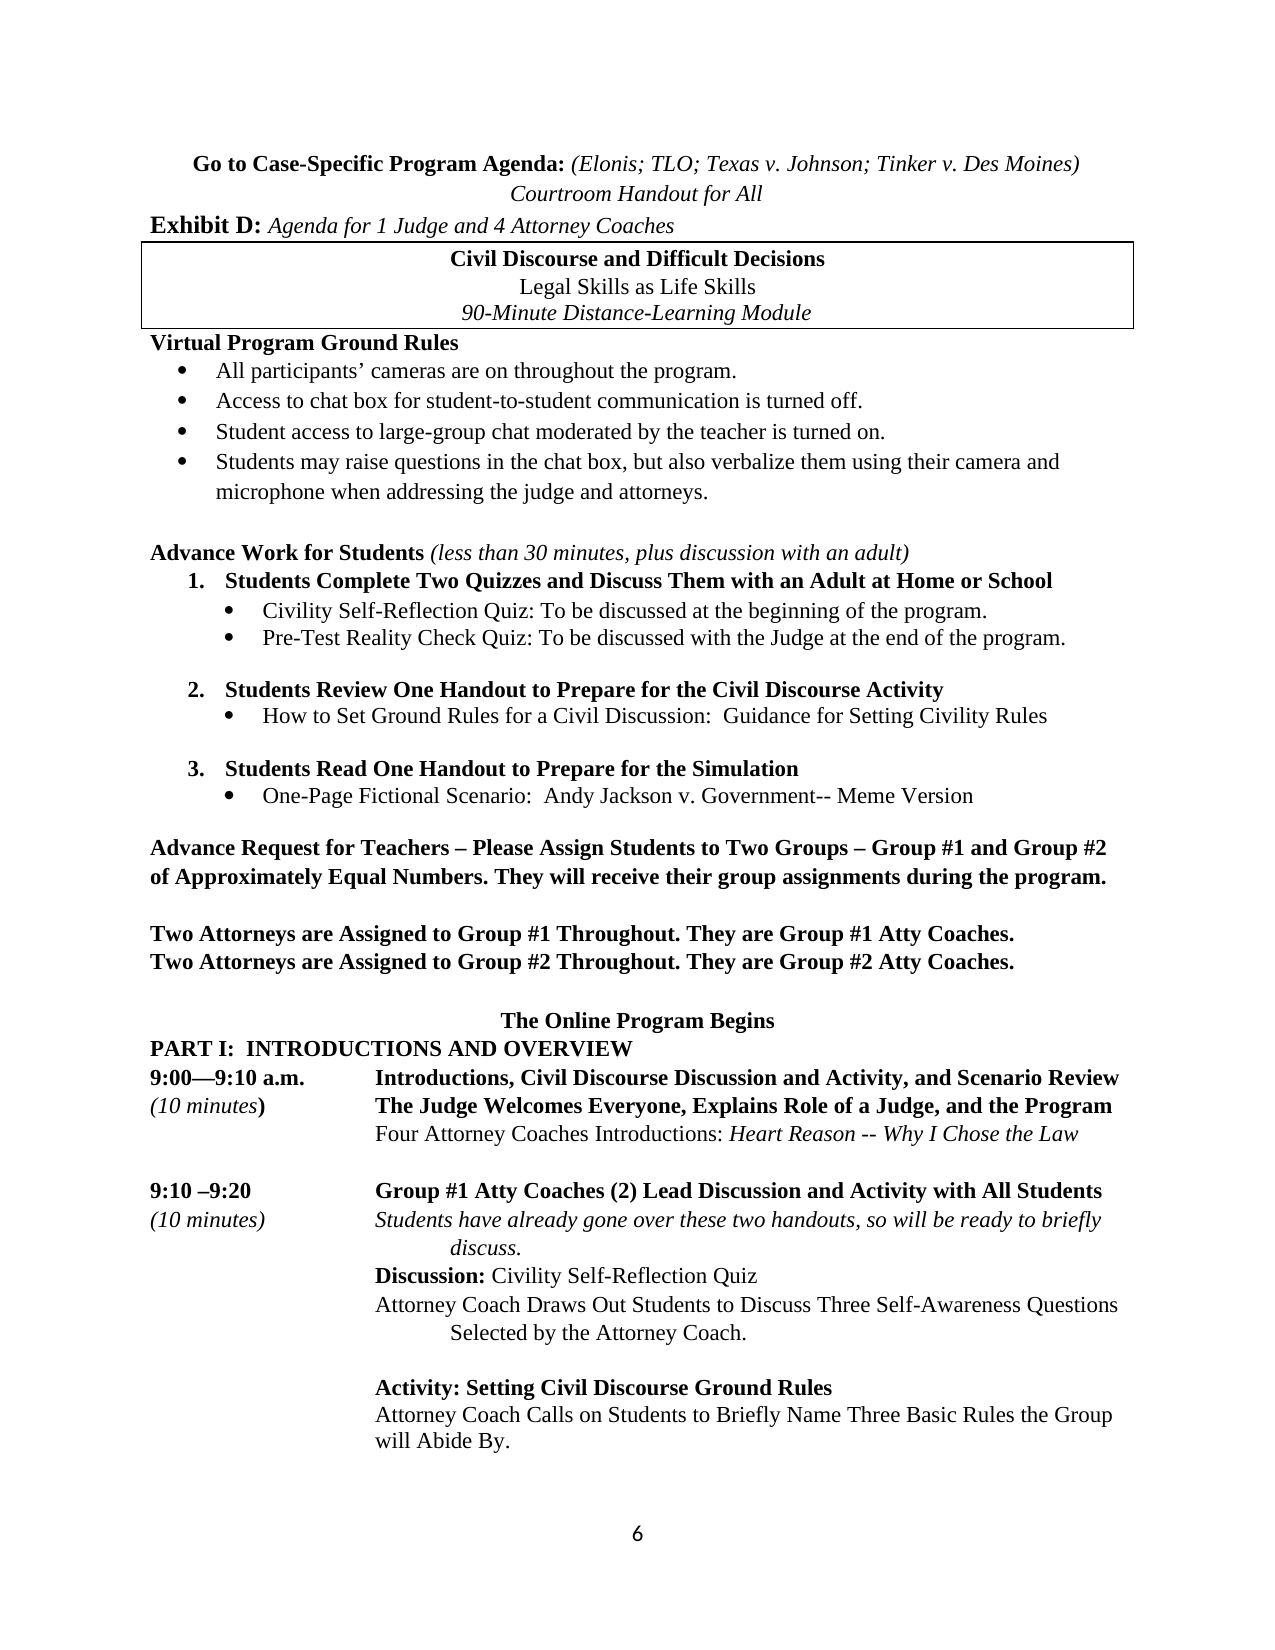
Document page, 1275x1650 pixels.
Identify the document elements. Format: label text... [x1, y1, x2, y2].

text 9:10 –9:20 Group #1 Atty Coaches (2) Lead Discussion and Activity with All Students [150, 1177, 1125, 1204]
text PART I: INTRODUCTIONS AND OVERVIEW [150, 1035, 1125, 1061]
text Two Attorneys are Assigned to Group #1 Throughout. They are Group #1 Atty Coaches. [150, 920, 1125, 946]
list One-Page Fictional Scenario: Andy Jackson v. Government-- Meme Version [225, 782, 1125, 808]
text Attorney Coach Draws Out Students to Discuss Three Self-Awareness Questions Selected by the Attorney Coach. [150, 1291, 1125, 1346]
list Pre-Test Reality Check Quiz: To be discussed with the Judge at the end of the program. [225, 623, 1125, 650]
list Students may raise questions in the chat box, but also verbalize them using their camera and microphone when addressing the judge and attorneys. [178, 448, 1125, 504]
list All participants’ cameras are on throughout the program. [178, 357, 1125, 384]
text Activity: Setting Civil Discourse Ground Rules [375, 1374, 1125, 1401]
text Exhibit D: Agenda for 1 Judge and 4 Attorney Coaches [150, 210, 1125, 239]
text Two Attorneys are Assigned to Group #2 Throughout. They are Group #2 Atty Coaches. [150, 948, 1125, 974]
text (10 minutes) The Judge Welcomes Everyone, Explains Role of a Judge, and the Program [150, 1092, 1125, 1118]
text Civil Discourse and Difficult Decisions [142, 243, 1133, 270]
list How to Set Ground Rules for a Civil Discussion: Guidance for Setting Civility Rules [225, 703, 1125, 729]
text Go to Case-Specific Program Agenda: (Elonis; TLO; Texas v. Johnson; Tinker v. Des Moines) Courtroom Handout for All [150, 150, 1125, 207]
list Students Complete Two Quizzes and Discuss Them with an Adult at Home or School [187, 567, 1125, 593]
text Legal Skills as Life Skills [142, 270, 1133, 296]
text Advance Work for Students (less than 30 minutes, plus discussion with an adult) [150, 538, 1125, 565]
text Advance Request for Teachers – Please Assign Students to Two Groups – Group #1 and Group #2 of Approximately Equal Numbers. They will receive their group assignments during the program. [150, 834, 1125, 889]
text Discussion: Civility Self-Reflection Quiz [150, 1263, 1125, 1289]
list Access to chat box for student-to-student communication is turned off. [178, 387, 1125, 414]
text Four Attorney Coaches Introductions: Heart Reason -- Why I Chose the Law [150, 1120, 1125, 1147]
text Virtual Program Ground Rules [150, 329, 1125, 355]
text 9:00—9:10 a.m. Introductions, Civil Discourse Discussion and Activity, and Scenario Review [150, 1063, 1125, 1090]
list Civility Self-Reflection Quiz: To be discussed at the beginning of the program. [225, 597, 1125, 623]
text (10 minutes) Students have already gone over these two handouts, so will be ready to briefly discuss. [150, 1206, 1125, 1261]
text The Online Program Begins [150, 1007, 1125, 1033]
list Student access to large-group chat moderated by the teacher is turned on. [178, 418, 1125, 444]
text 90-Minute Distance-Learning Module [142, 296, 1133, 328]
list Students Review One Handout to Prepare for the Civil Discourse Activity [187, 676, 1125, 703]
text Attorney Coach Calls on Students to Briefly Name Three Basic Rules the Group will Abide By. [375, 1401, 1125, 1453]
list Students Read One Handout to Prepare for the Simulation [187, 755, 1125, 782]
